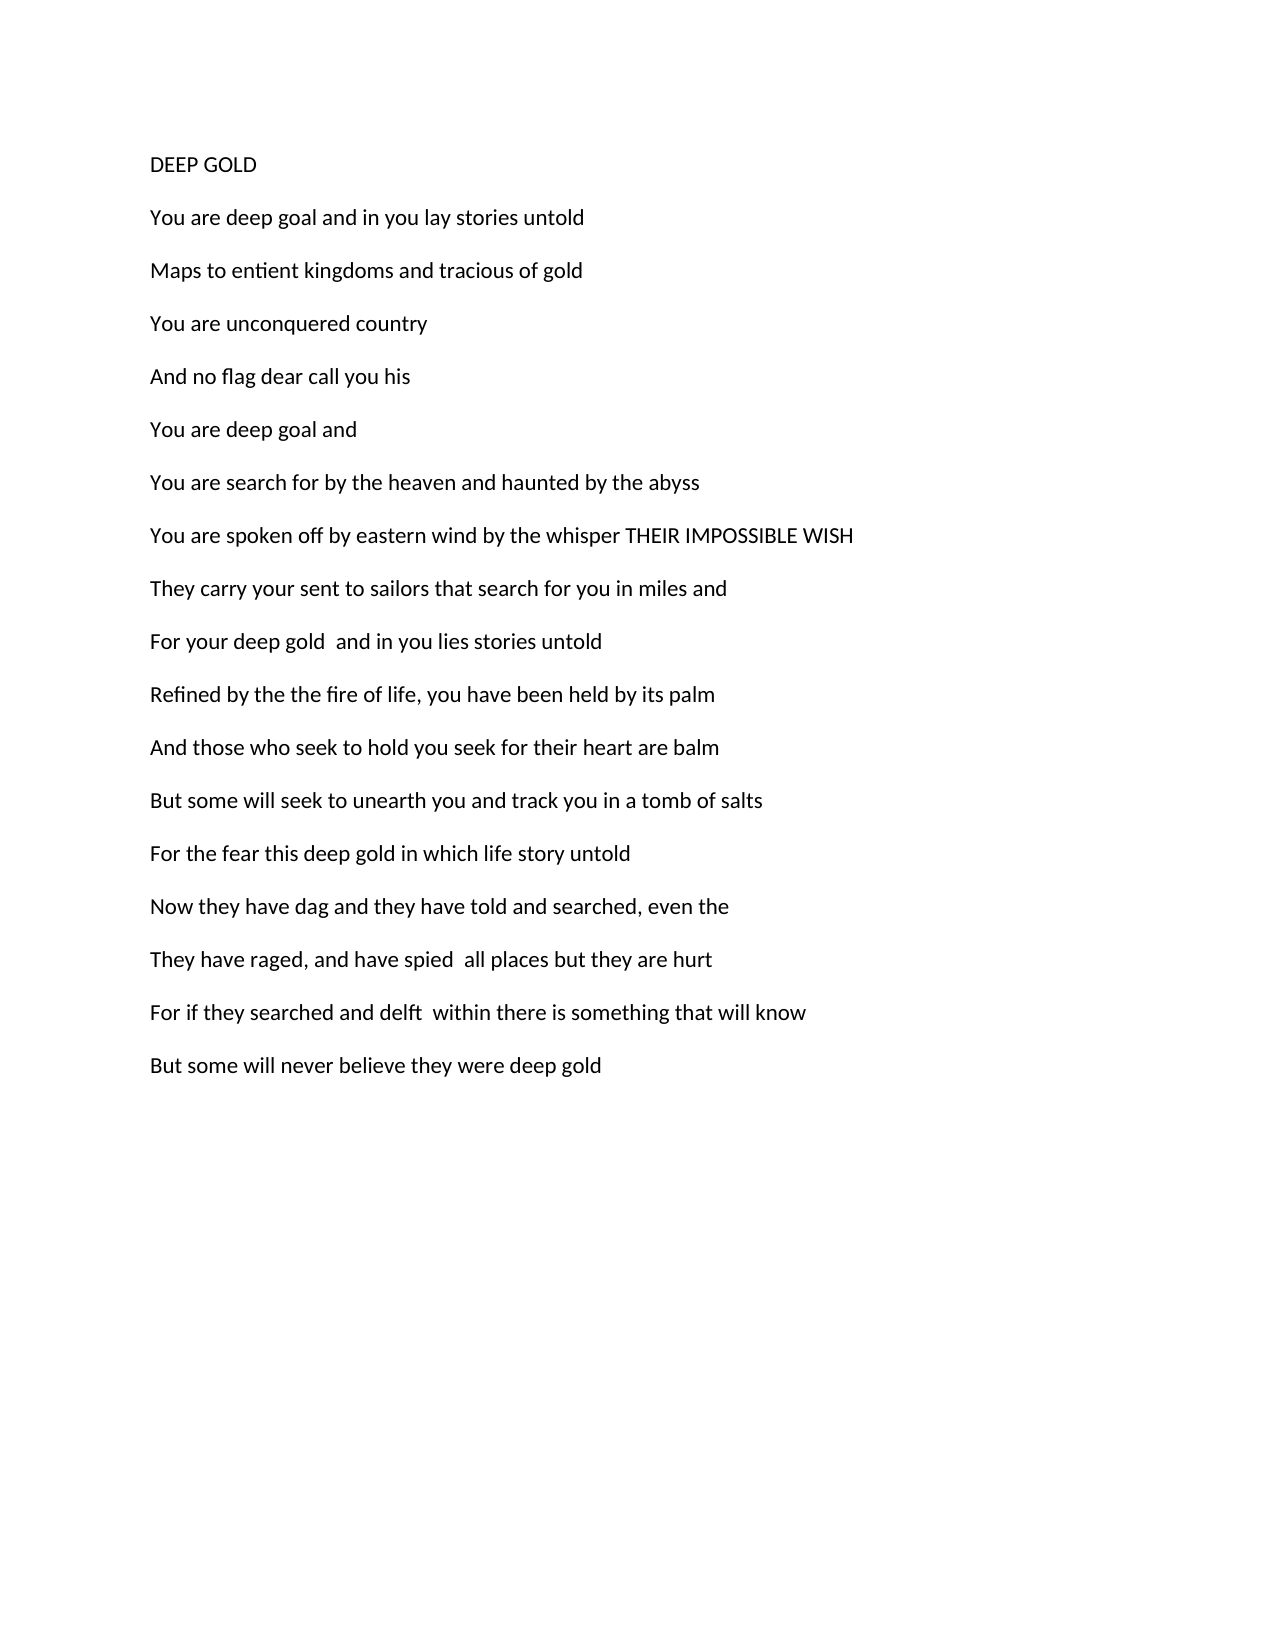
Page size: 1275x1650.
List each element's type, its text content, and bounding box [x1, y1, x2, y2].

text But some will seek to unearth you and track you in a tomb of salts [150, 786, 1125, 814]
text You are unconquered country [150, 309, 1125, 337]
text They have raged, and have spied all places but they are hurt [150, 945, 1125, 973]
text You are deep goal and in you lay stories untold [150, 203, 1125, 231]
text DEEP GOLD [150, 150, 1125, 178]
text And those who seek to hold you seek for their heart are balm [150, 733, 1125, 761]
text You are search for by the heaven and haunted by the abyss [150, 468, 1125, 496]
text You are deep goal and [150, 415, 1125, 443]
text And no flag dear call you his [150, 362, 1125, 390]
text They carry your sent to sailors that search for you in miles and [150, 574, 1125, 602]
text Maps to entient kingdoms and tracious of gold [150, 256, 1125, 284]
text Now they have dag and they have told and searched, even the [150, 892, 1125, 920]
text Refined by the the fire of life, you have been held by its palm [150, 680, 1125, 708]
text For if they searched and delft within there is something that will know [150, 998, 1125, 1026]
text But some will never believe they were deep gold [150, 1051, 1125, 1079]
text For your deep gold and in you lies stories untold [150, 627, 1125, 655]
text For the fear this deep gold in which life story untold [150, 839, 1125, 867]
text You are spoken off by eastern wind by the whisper THEIR IMPOSSIBLE WISH [150, 521, 1125, 549]
